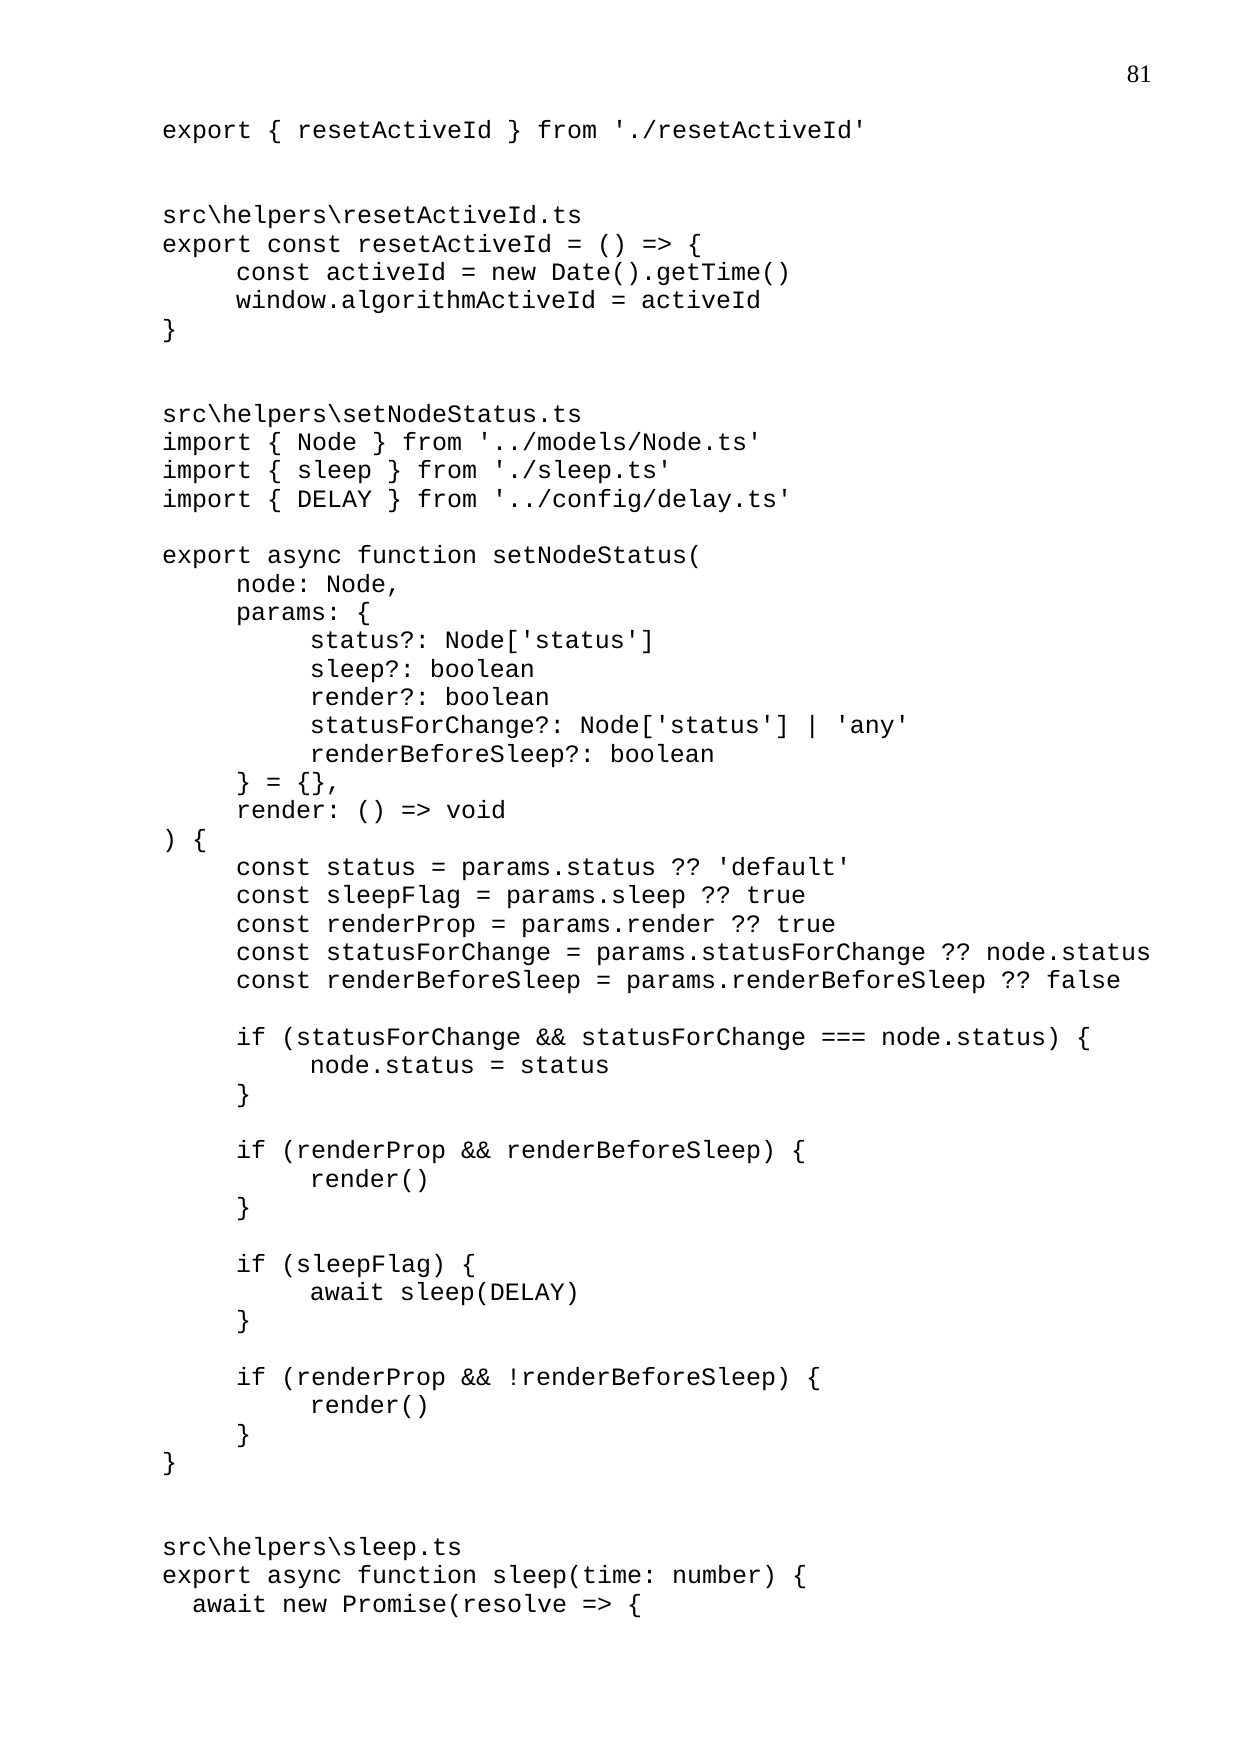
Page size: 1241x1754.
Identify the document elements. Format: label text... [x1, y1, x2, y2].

text node.status = status [162, 1053, 1152, 1081]
text import { DELAY } from '../config/delay.ts' [162, 486, 1152, 515]
text renderBeforeSleep?: boolean [162, 741, 1152, 770]
text } [162, 316, 1152, 345]
text render() [162, 1166, 1152, 1195]
text if (sleepFlag) { [162, 1251, 1152, 1280]
text render: () => void [162, 798, 1152, 826]
text } [162, 1195, 1152, 1223]
text const renderBeforeSleep = params.renderBeforeSleep ?? false [162, 968, 1152, 996]
text import { sleep } from './sleep.ts' [162, 458, 1152, 486]
text node: Node, [162, 571, 1152, 600]
text src\helpers\sleep.ts [162, 1535, 1152, 1563]
text } [162, 1421, 1152, 1450]
text const activeId = new Date().getTime() [162, 260, 1152, 288]
text sleep?: boolean [162, 656, 1152, 685]
text ) { [162, 826, 1152, 855]
text statusForChange?: Node['status'] | 'any' [162, 713, 1152, 741]
text render() [162, 1393, 1152, 1421]
text render?: boolean [162, 685, 1152, 713]
text } [162, 1081, 1152, 1110]
text import { Node } from '../models/Node.ts' [162, 430, 1152, 458]
text export const resetActiveId = () => { [162, 231, 1152, 260]
text await new Promise(resolve => { [162, 1591, 1152, 1620]
text } = {}, [162, 770, 1152, 798]
text const statusForChange = params.statusForChange ?? node.status [162, 940, 1152, 968]
text const status = params.status ?? 'default' [162, 855, 1152, 883]
text export async function sleep(time: number) { [162, 1563, 1152, 1591]
text const sleepFlag = params.sleep ?? true [162, 883, 1152, 911]
text if (renderProp && renderBeforeSleep) { [162, 1138, 1152, 1166]
text src\helpers\resetActiveId.ts [162, 203, 1152, 231]
text params: { [162, 600, 1152, 628]
text export { resetActiveId } from './resetActiveId' [162, 118, 1152, 146]
text src\helpers\setNodeStatus.ts [162, 401, 1152, 430]
text } [162, 1450, 1152, 1478]
text if (statusForChange && statusForChange === node.status) { [162, 1025, 1152, 1053]
text if (renderProp && !renderBeforeSleep) { [162, 1365, 1152, 1393]
text window.algorithmActiveId = activeId [162, 288, 1152, 316]
text const renderProp = params.render ?? true [162, 911, 1152, 940]
text } [162, 1308, 1152, 1336]
text export async function setNodeStatus( [162, 543, 1152, 571]
text status?: Node['status'] [162, 628, 1152, 656]
text await sleep(DELAY) [162, 1280, 1152, 1308]
